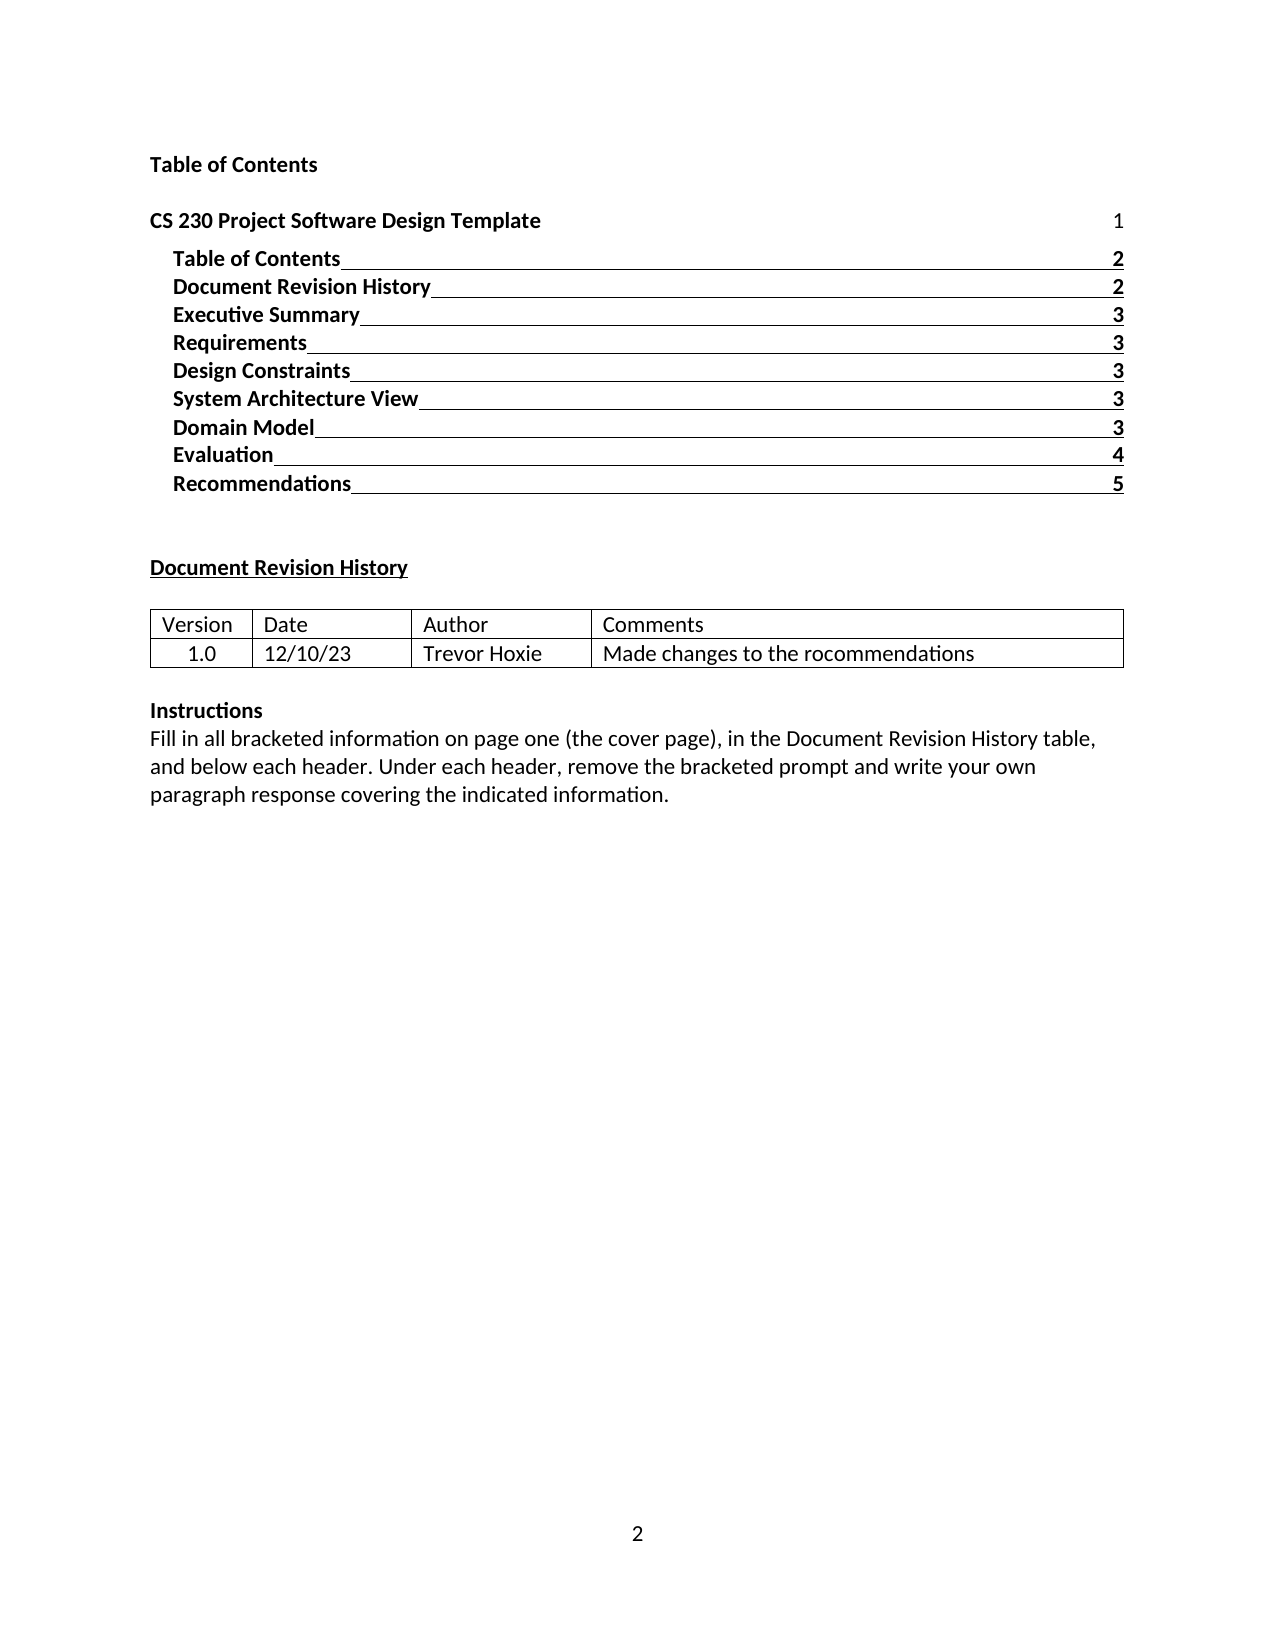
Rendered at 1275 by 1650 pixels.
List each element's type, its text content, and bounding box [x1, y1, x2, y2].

table_cell Trevor Hoxie [412, 639, 591, 667]
table_header Version [151, 610, 252, 638]
table_header Author [412, 610, 591, 638]
table_cell Made changes to the rocommendations [592, 639, 1123, 667]
subtitle Table of Contents [150, 150, 1125, 178]
text Instructions [150, 696, 1125, 724]
table_header Date [253, 610, 411, 638]
table_cell 1.0 [151, 639, 252, 667]
table_cell 12/10/23 [253, 639, 411, 667]
text Fill in all bracketed information on page one (the cover page), in the Document Revision History table, and below each header. Under each header, remove the bracketed prompt and write your own paragraph response covering the indicated information. [150, 724, 1125, 808]
table_header Comments [592, 610, 1123, 638]
subtitle Document Revision History [150, 553, 1125, 581]
